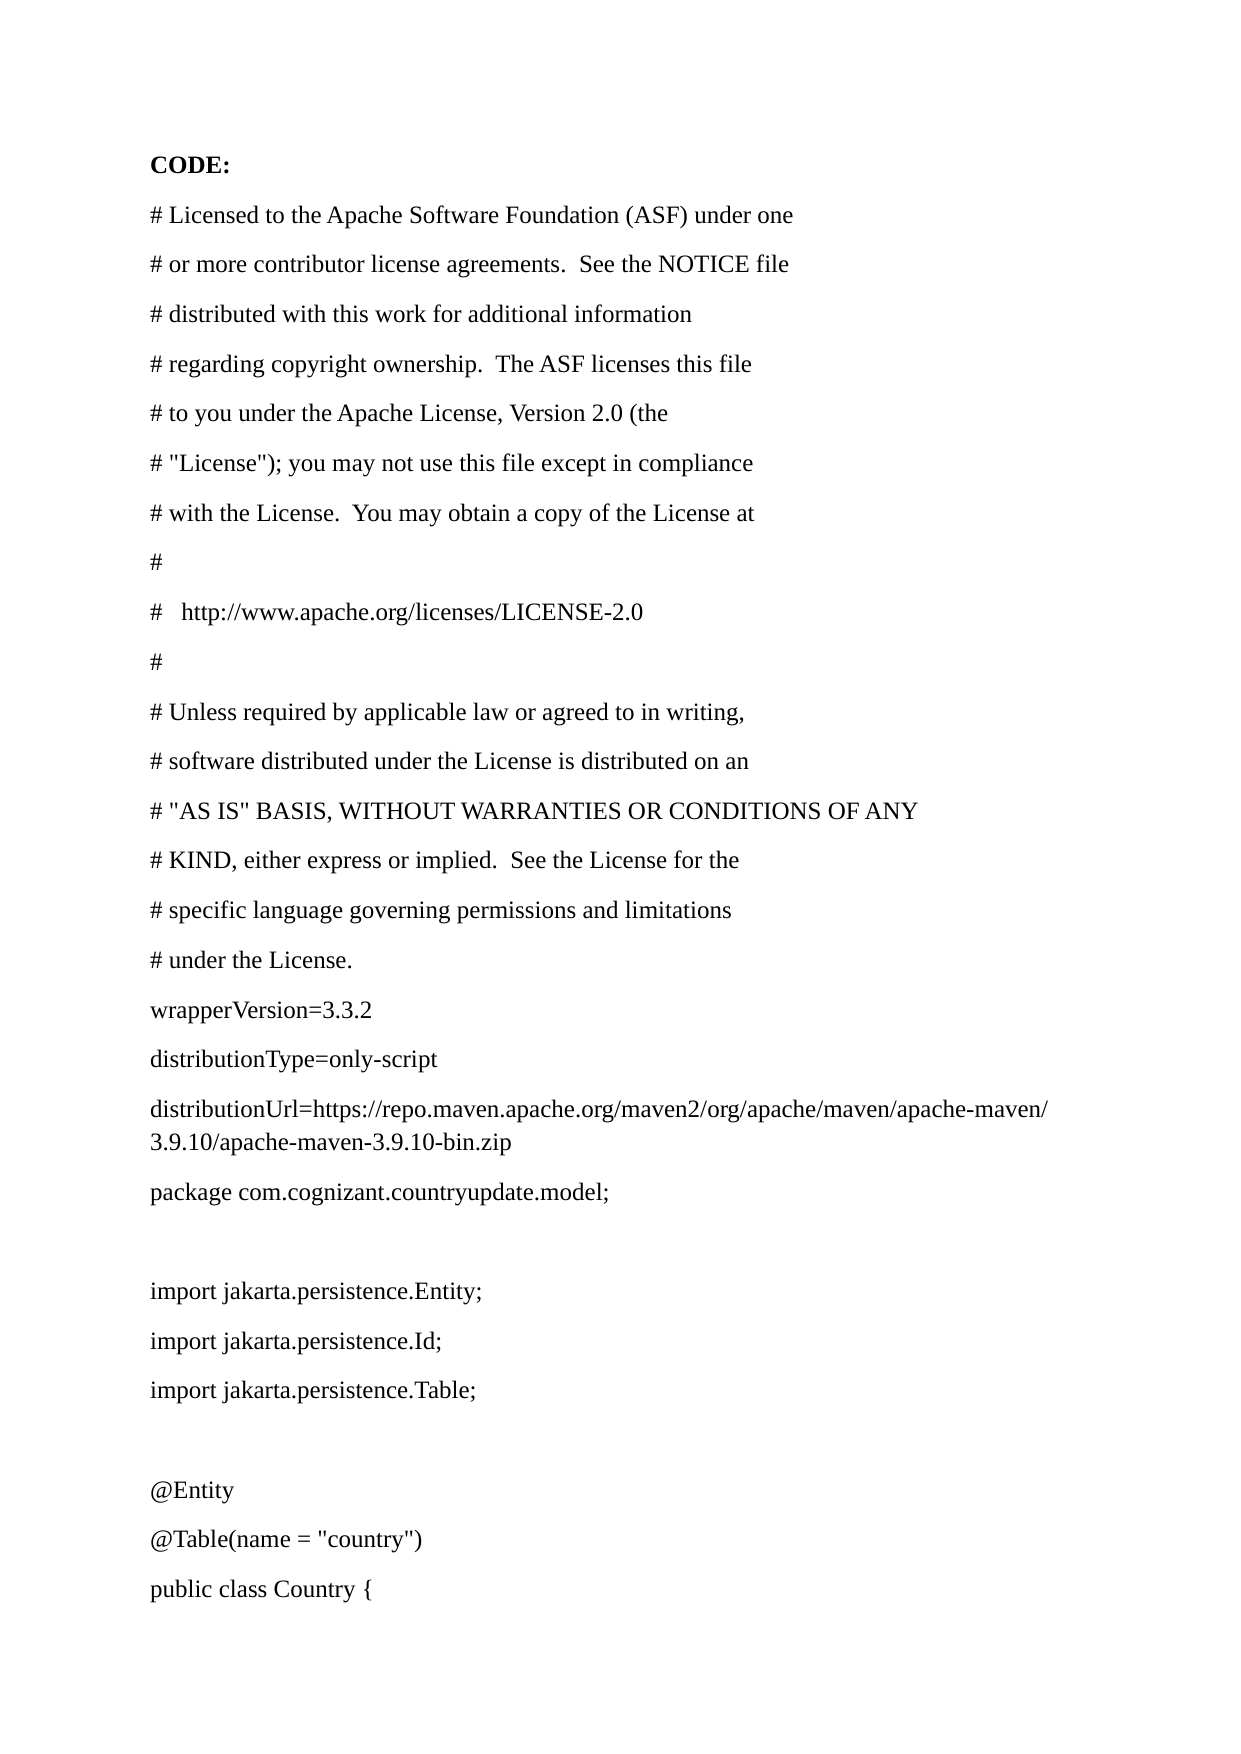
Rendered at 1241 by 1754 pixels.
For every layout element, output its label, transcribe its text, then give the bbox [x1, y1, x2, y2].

text # [150, 647, 1090, 676]
text public class Country { [150, 1574, 1090, 1603]
text # http://www.apache.org/licenses/LICENSE-2.0 [150, 597, 1090, 626]
text # Licensed to the Apache Software Foundation (ASF) under one [150, 200, 1090, 228]
text package com.cognizant.countryupdate.model; [150, 1177, 1090, 1206]
text distributionType=only-script [150, 1044, 1090, 1073]
text # specific language governing permissions and limitations [150, 895, 1090, 924]
text # "AS IS" BASIS, WITHOUT WARRANTIES OR CONDITIONS OF ANY [150, 796, 1090, 825]
text @Table(name = "country") [150, 1524, 1090, 1553]
text wrapperVersion=3.3.2 [150, 995, 1090, 1023]
text # with the License. You may obtain a copy of the License at [150, 498, 1090, 527]
text import jakarta.persistence.Id; [150, 1326, 1090, 1354]
text # Unless required by applicable law or agreed to in writing, [150, 697, 1090, 725]
text # under the License. [150, 945, 1090, 974]
text import jakarta.persistence.Entity; [150, 1276, 1090, 1305]
text import jakarta.persistence.Table; [150, 1376, 1090, 1404]
text # regarding copyright ownership. The ASF licenses this file [150, 349, 1090, 377]
text # software distributed under the License is distributed on an [150, 746, 1090, 775]
text distributionUrl=https://repo.maven.apache.org/maven2/org/apache/maven/apache-maven/3.9.10/apache-maven-3.9.10-bin.zip [150, 1094, 1090, 1156]
text # [150, 547, 1090, 576]
text # or more contributor license agreements. See the NOTICE file [150, 249, 1090, 278]
text # distributed with this work for additional information [150, 299, 1090, 328]
text @Entity [150, 1475, 1090, 1504]
text CODE: [150, 150, 1090, 179]
text # "License"); you may not use this file except in compliance [150, 448, 1090, 477]
text # to you under the Apache License, Version 2.0 (the [150, 398, 1090, 427]
text # KIND, either express or implied. See the License for the [150, 846, 1090, 874]
